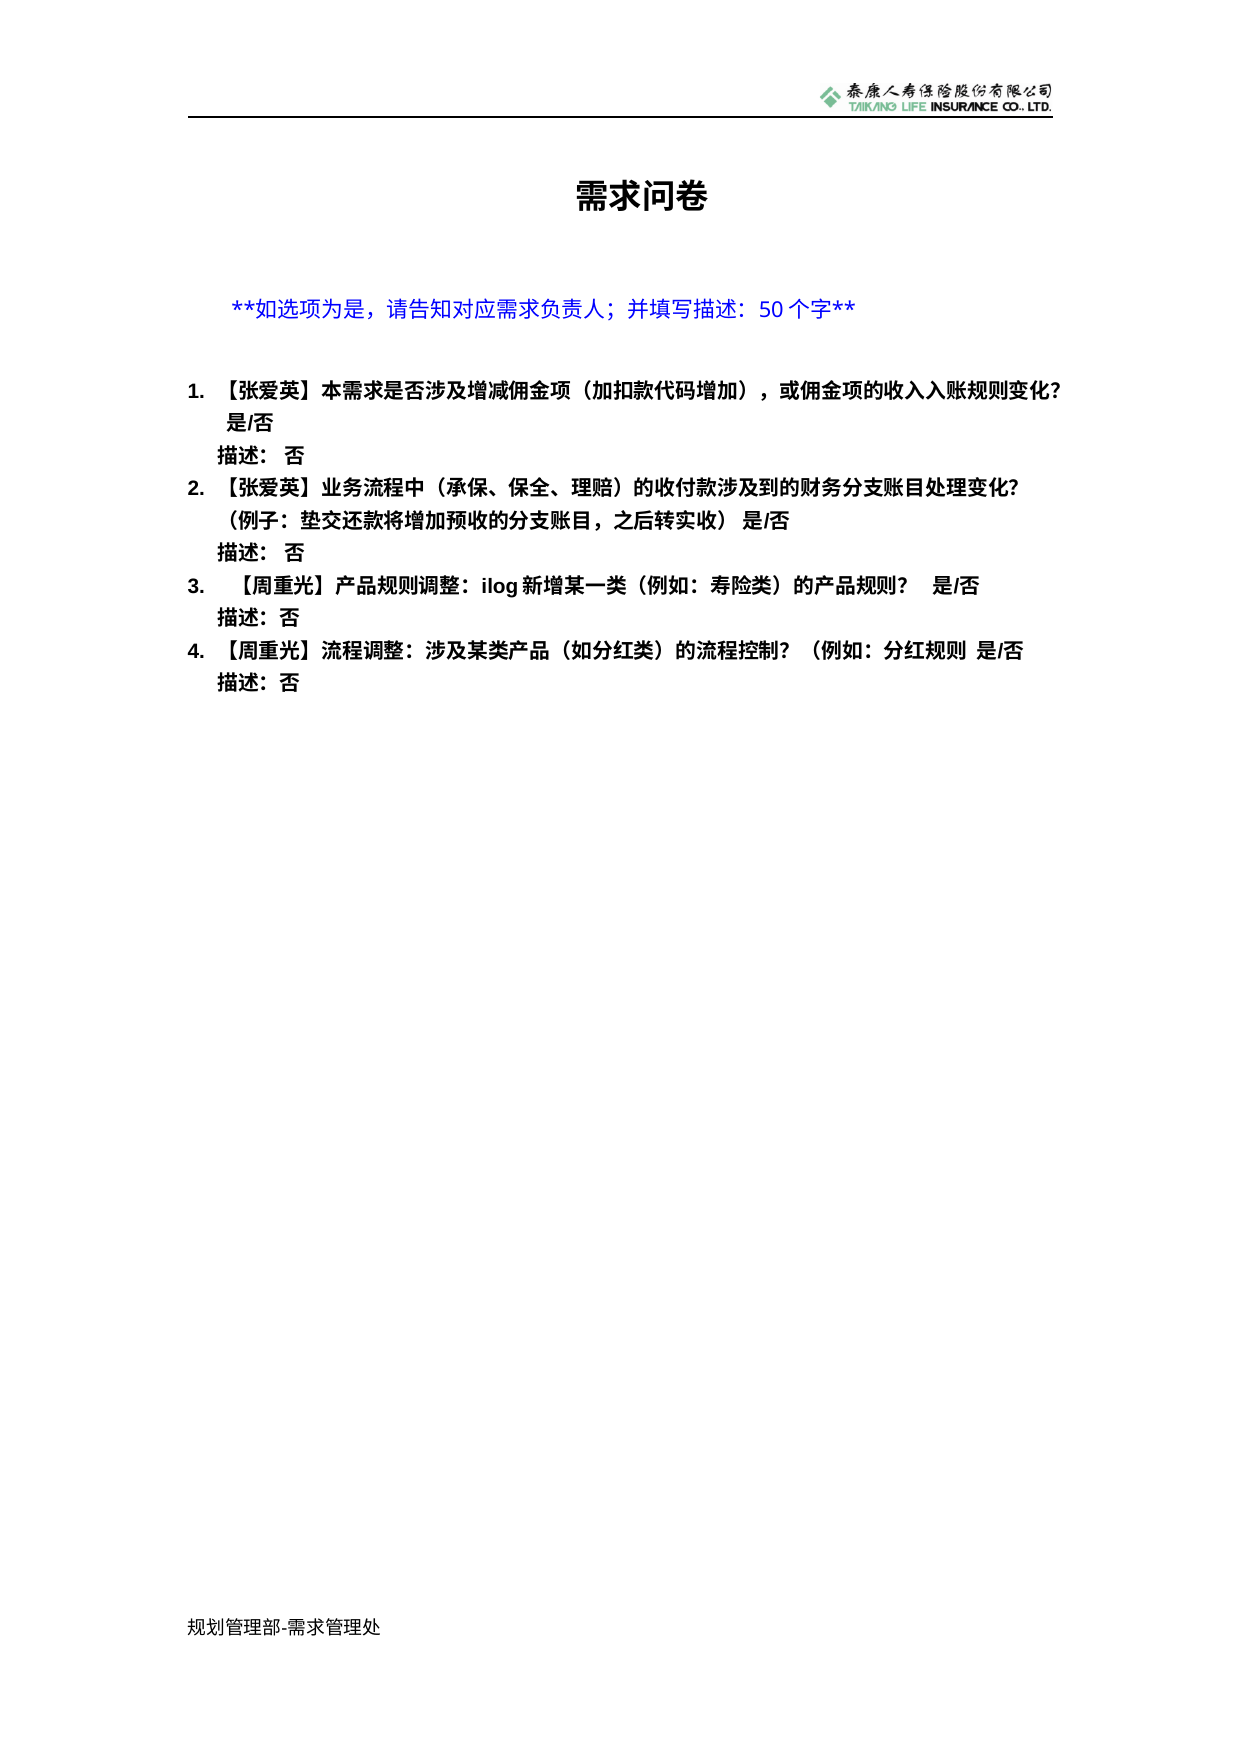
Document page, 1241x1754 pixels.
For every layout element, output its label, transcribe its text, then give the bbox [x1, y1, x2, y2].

list 【周重光】产品规则调整：ilog新增某一类（例如：寿险类）的产品规则？ 是/否 [187, 568, 1053, 600]
list 【张爱英】业务流程中（承保、保全、理赔）的收付款涉及到的财务分支账目处理变化？ （例子：垫交还款将增加预收的分支账目，之后转实收） 是/否 [187, 470, 1053, 535]
text 需求问卷 [187, 162, 1053, 227]
text 描述：否 [217, 665, 1053, 698]
text 描述： 否 [217, 535, 1053, 568]
picture [819, 83, 1053, 112]
list 【周重光】流程调整：涉及某类产品（如分红类）的流程控制？（例如：分红规则 是/否 [187, 633, 1053, 665]
text 描述： 否 [217, 438, 1053, 470]
text **如选项为是，请告知对应需求负责人；并填写描述：50个字** [231, 292, 1053, 324]
text 描述：否 [217, 600, 1053, 633]
list 【张爱英】本需求是否涉及增减佣金项（加扣款代码增加），或佣金项的收入入账规则变化？ 是/否 [187, 373, 1053, 438]
